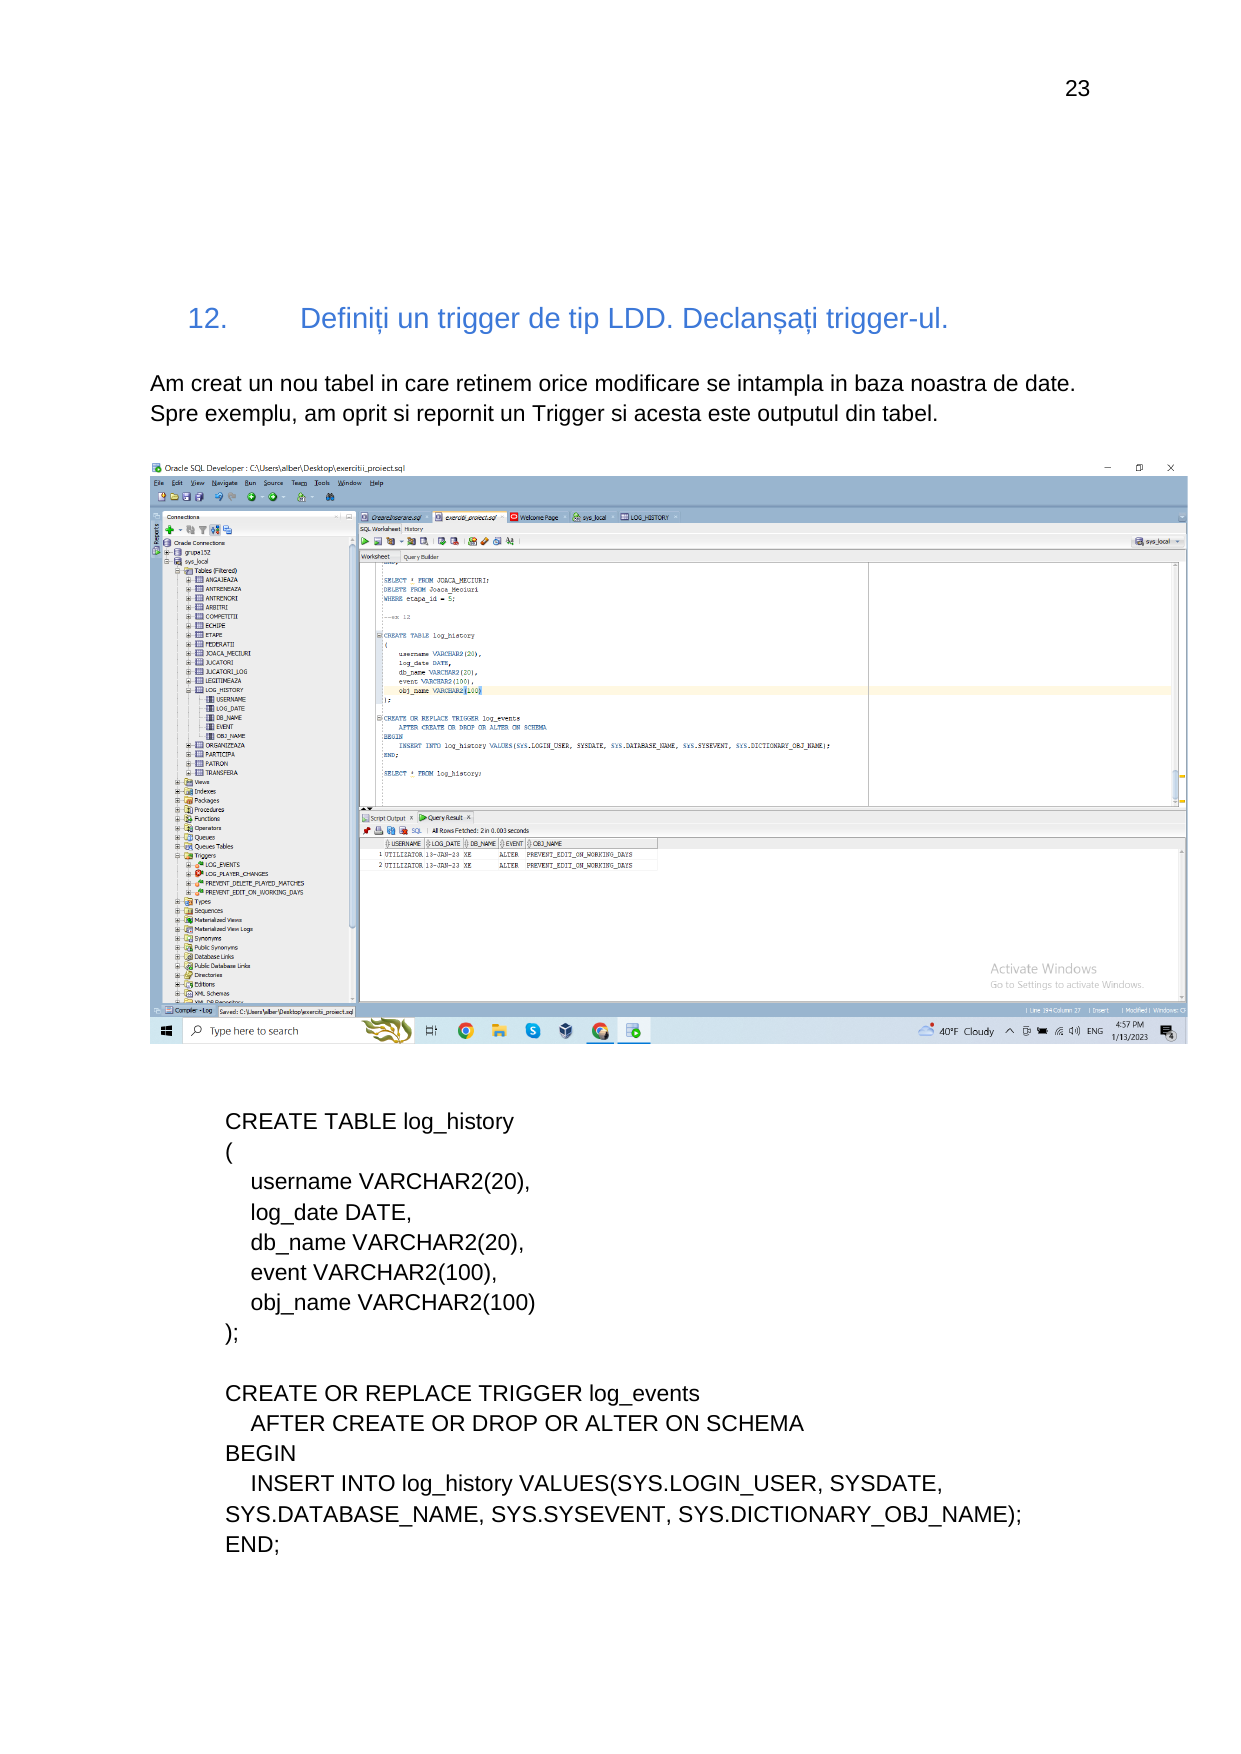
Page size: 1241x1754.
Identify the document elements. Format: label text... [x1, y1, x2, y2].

text log_date DATE, [225, 1198, 1090, 1225]
text event VARCHAR2(100), [225, 1259, 1090, 1285]
text AFTER CREATE OR DROP OR ALTER ON SCHEMA [225, 1410, 1090, 1436]
text obj_name VARCHAR2(100) [225, 1289, 1090, 1315]
text INSERT INTO log_history VALUES(SYS.LOGIN_USER, SYSDATE, SYS.DATABASE_NAME, SYS.SYSEVENT, SYS.DICTIONARY_OBJ_NAME); [225, 1470, 1090, 1527]
text db_name VARCHAR2(20), [225, 1229, 1090, 1255]
picture [150, 460, 1188, 1044]
text ( [225, 1138, 1090, 1164]
text username VARCHAR2(20), [225, 1168, 1090, 1194]
list Definiți un trigger de tip LDD. Declanșați trigger-ul. [187, 301, 1090, 334]
text CREATE OR REPLACE TRIGGER log_events [225, 1380, 1090, 1406]
text BEGIN [225, 1440, 1090, 1466]
text Am creat un nou tabel in care retinem orice modificare se intampla in baza noastra de date. Spre exemplu, am oprit si repornit un Trigger si acesta este outputul din tabel. [150, 370, 1090, 426]
text ); [225, 1319, 1090, 1346]
text CREATE TABLE log_history [225, 1108, 1090, 1134]
text END; [225, 1531, 1090, 1557]
